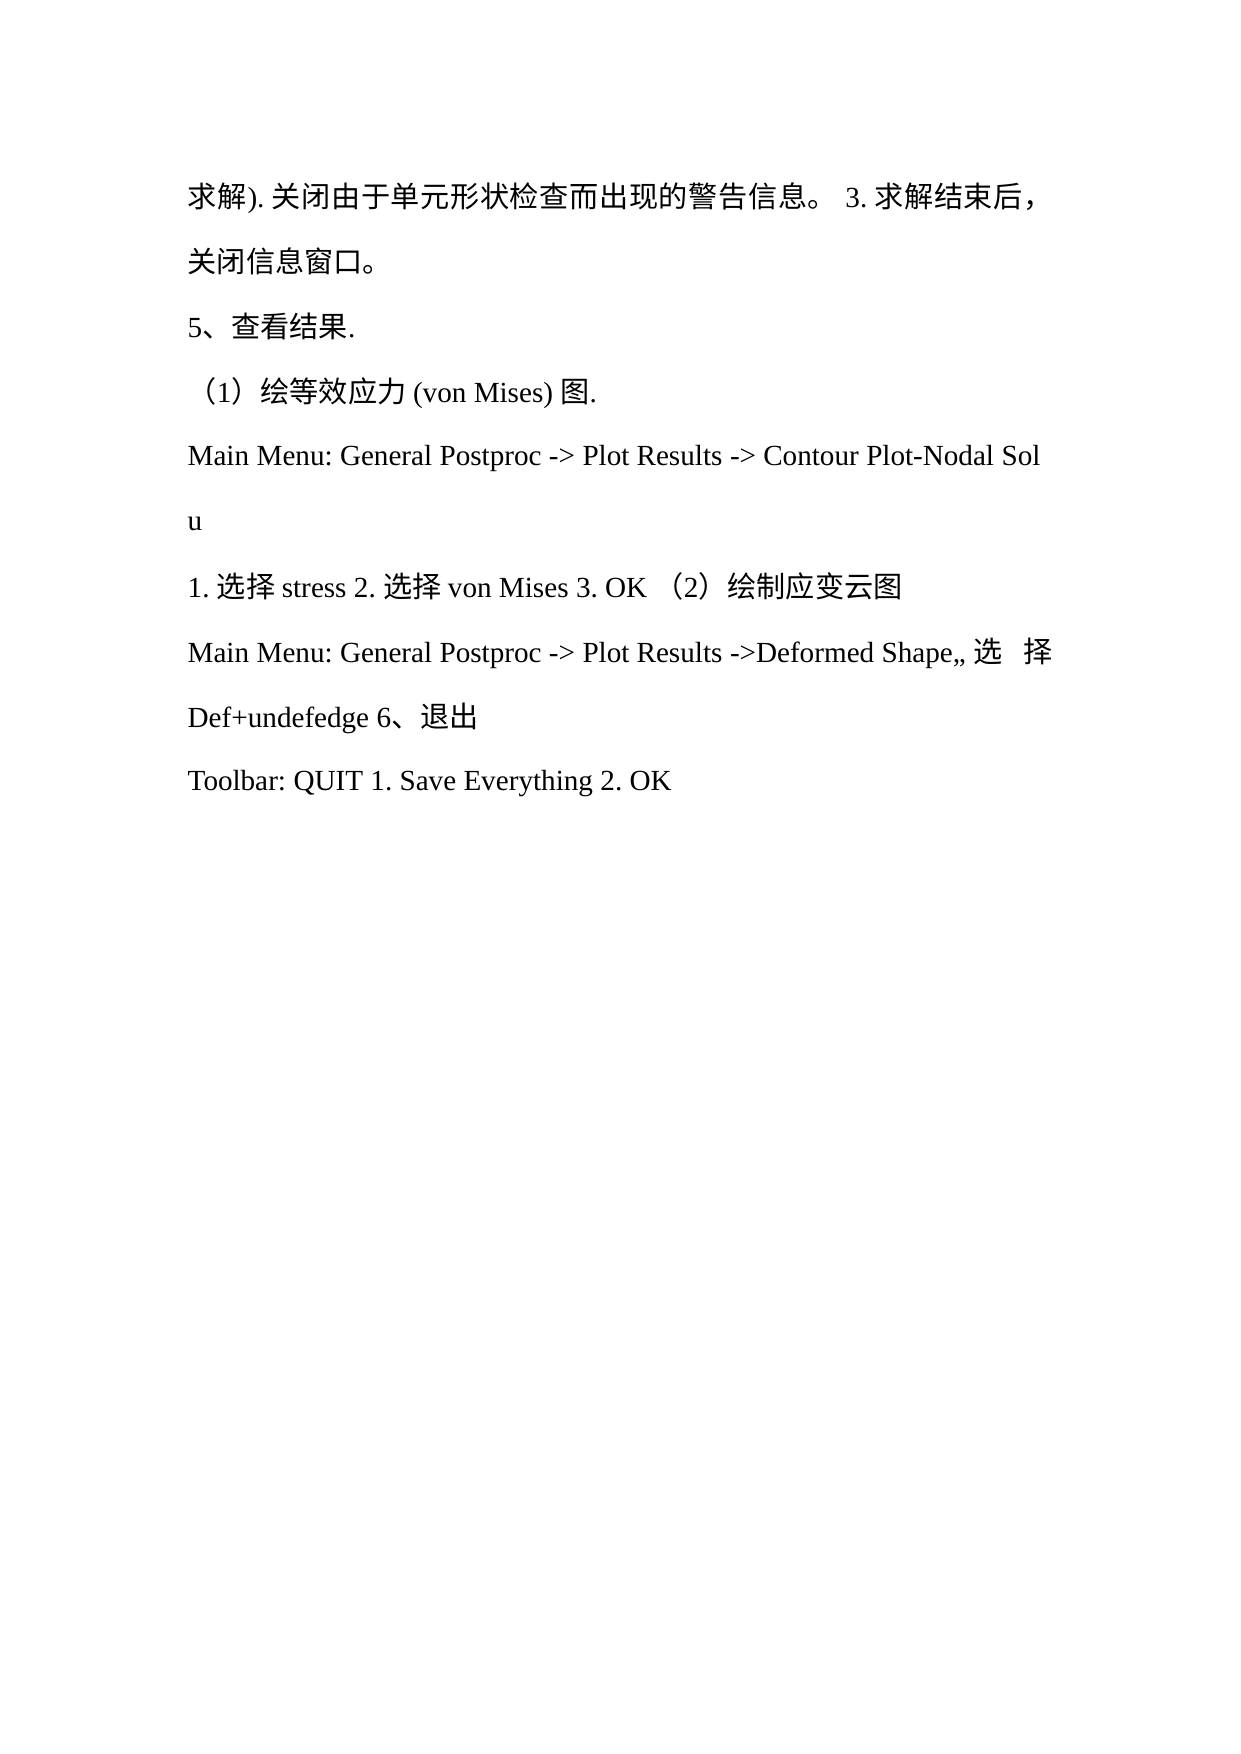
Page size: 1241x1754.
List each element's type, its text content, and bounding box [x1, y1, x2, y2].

text 5、查看结果. [187, 292, 1053, 357]
text Toolbar: QUIT 1. Save Everything 2. OK [187, 747, 1053, 812]
text （1）绘等效应力 (von Mises) 图. [187, 357, 1053, 422]
text 1. 选择 stress 2. 选择 von Mises 3. OK （2）绘制应变云图 [187, 552, 1053, 617]
text Main Menu: General Postproc -> Plot Results -> Contour Plot-Nodal Solu [187, 422, 1053, 552]
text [187, 162, 1053, 292]
text Main Menu: General Postproc -> Plot Results ->Deformed Shape„ 选择Def+undefedge 6、退出 [187, 617, 1053, 747]
